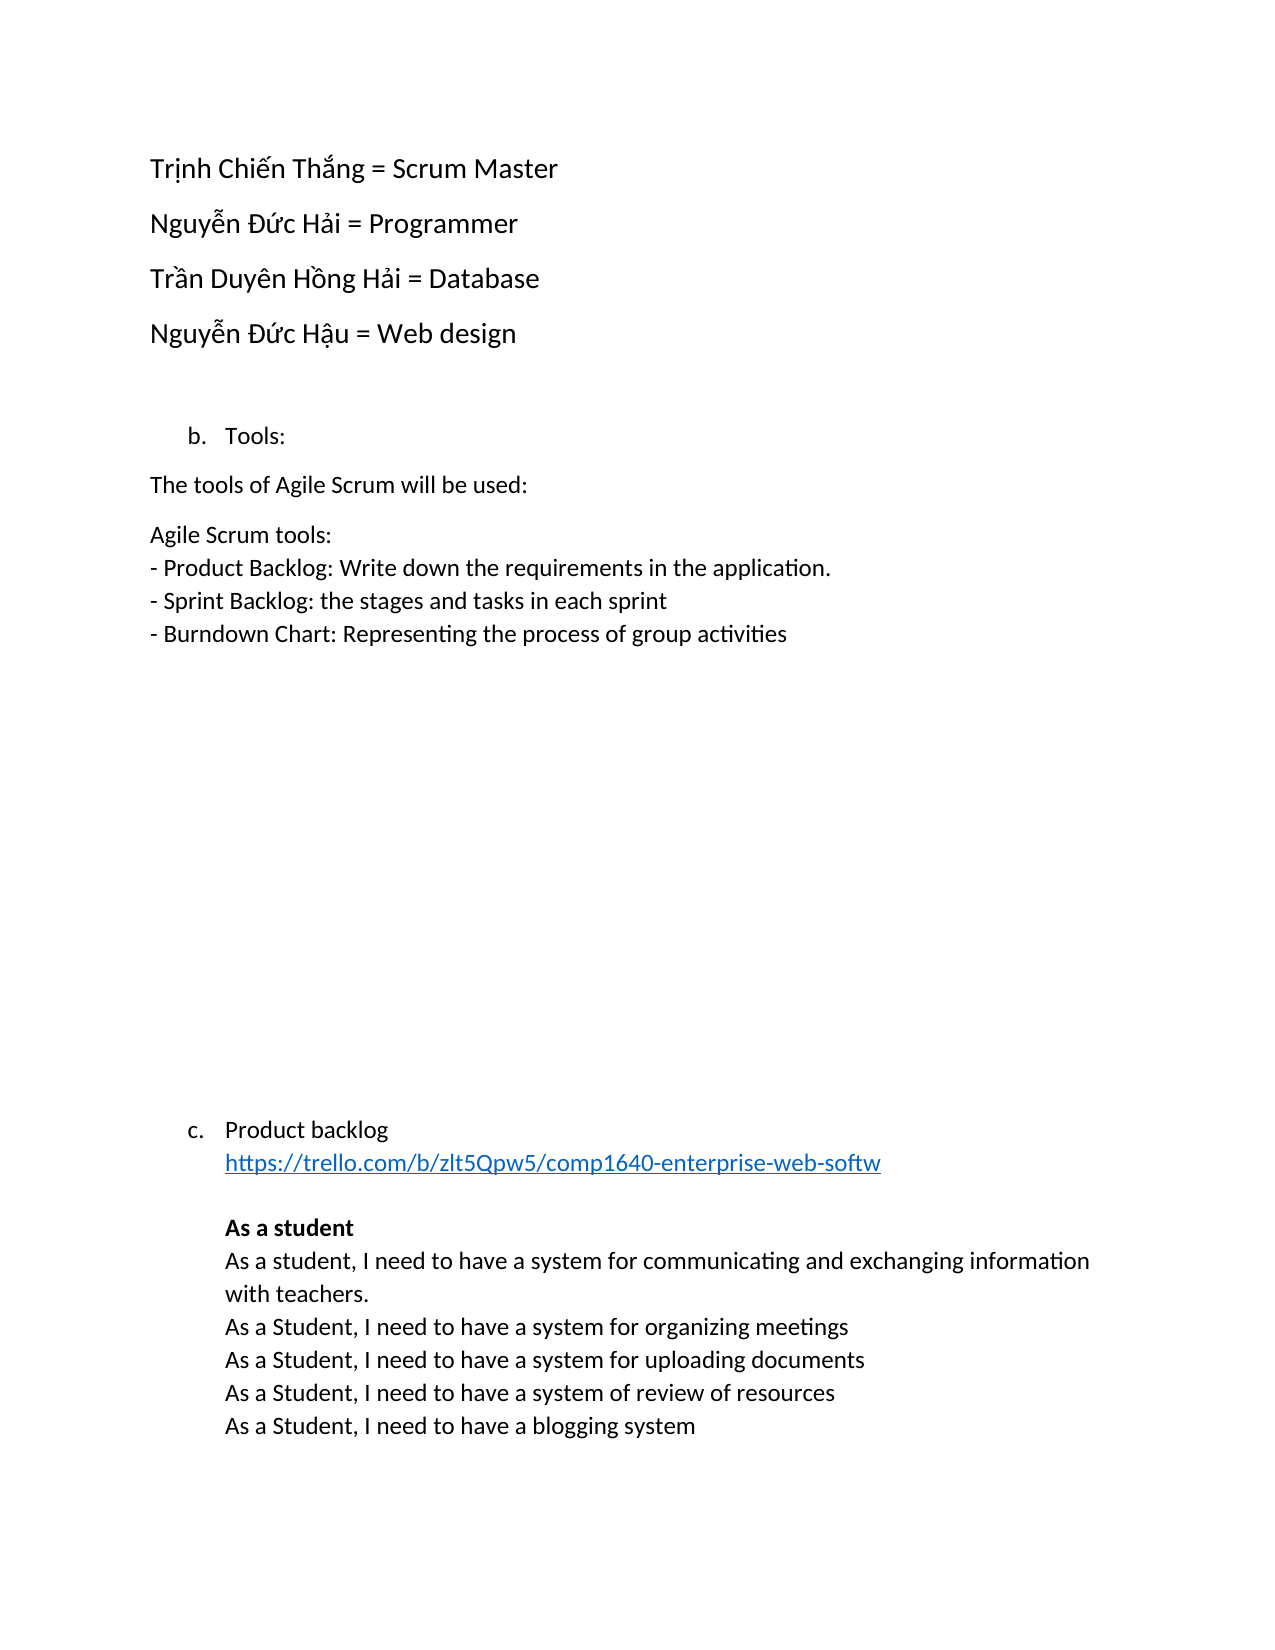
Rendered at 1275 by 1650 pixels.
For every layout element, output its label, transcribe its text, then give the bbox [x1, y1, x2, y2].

list As a Student, I need to have a system for uploading documents [225, 1344, 1125, 1375]
list As a student, I need to have a system for communicating and exchanging information with teachers. [225, 1245, 1125, 1309]
text Agile Scrum tools: - Product Backlog: Write down the requirements in the application. - Sprint Backlog: the stages and tasks in each sprint - Burndown Chart: Representing the process of group activities [150, 519, 1125, 648]
list As a Student, I need to have a system for organizing meetings [225, 1311, 1125, 1342]
text Trịnh Chiến Thắng = Scrum Master [150, 150, 1125, 186]
text Nguyễn Đức Hải = Programmer [150, 205, 1125, 241]
list As a student [225, 1212, 1125, 1243]
text Nguyễn Đức Hậu = Web design [150, 315, 1125, 351]
list Product backlog [187, 1114, 1125, 1144]
list As a Student, I need to have a blogging system [225, 1410, 1125, 1441]
list Tools: [187, 420, 1125, 451]
text Trần Duyên Hồng Hải = Database [150, 260, 1125, 296]
list As a Student, I need to have a system of review of resources [225, 1377, 1125, 1408]
list https://trello.com/b/zlt5Qpw5/comp1640-enterprise-web-softw [225, 1147, 1125, 1177]
text The tools of Agile Scrum will be used: [150, 469, 1125, 500]
